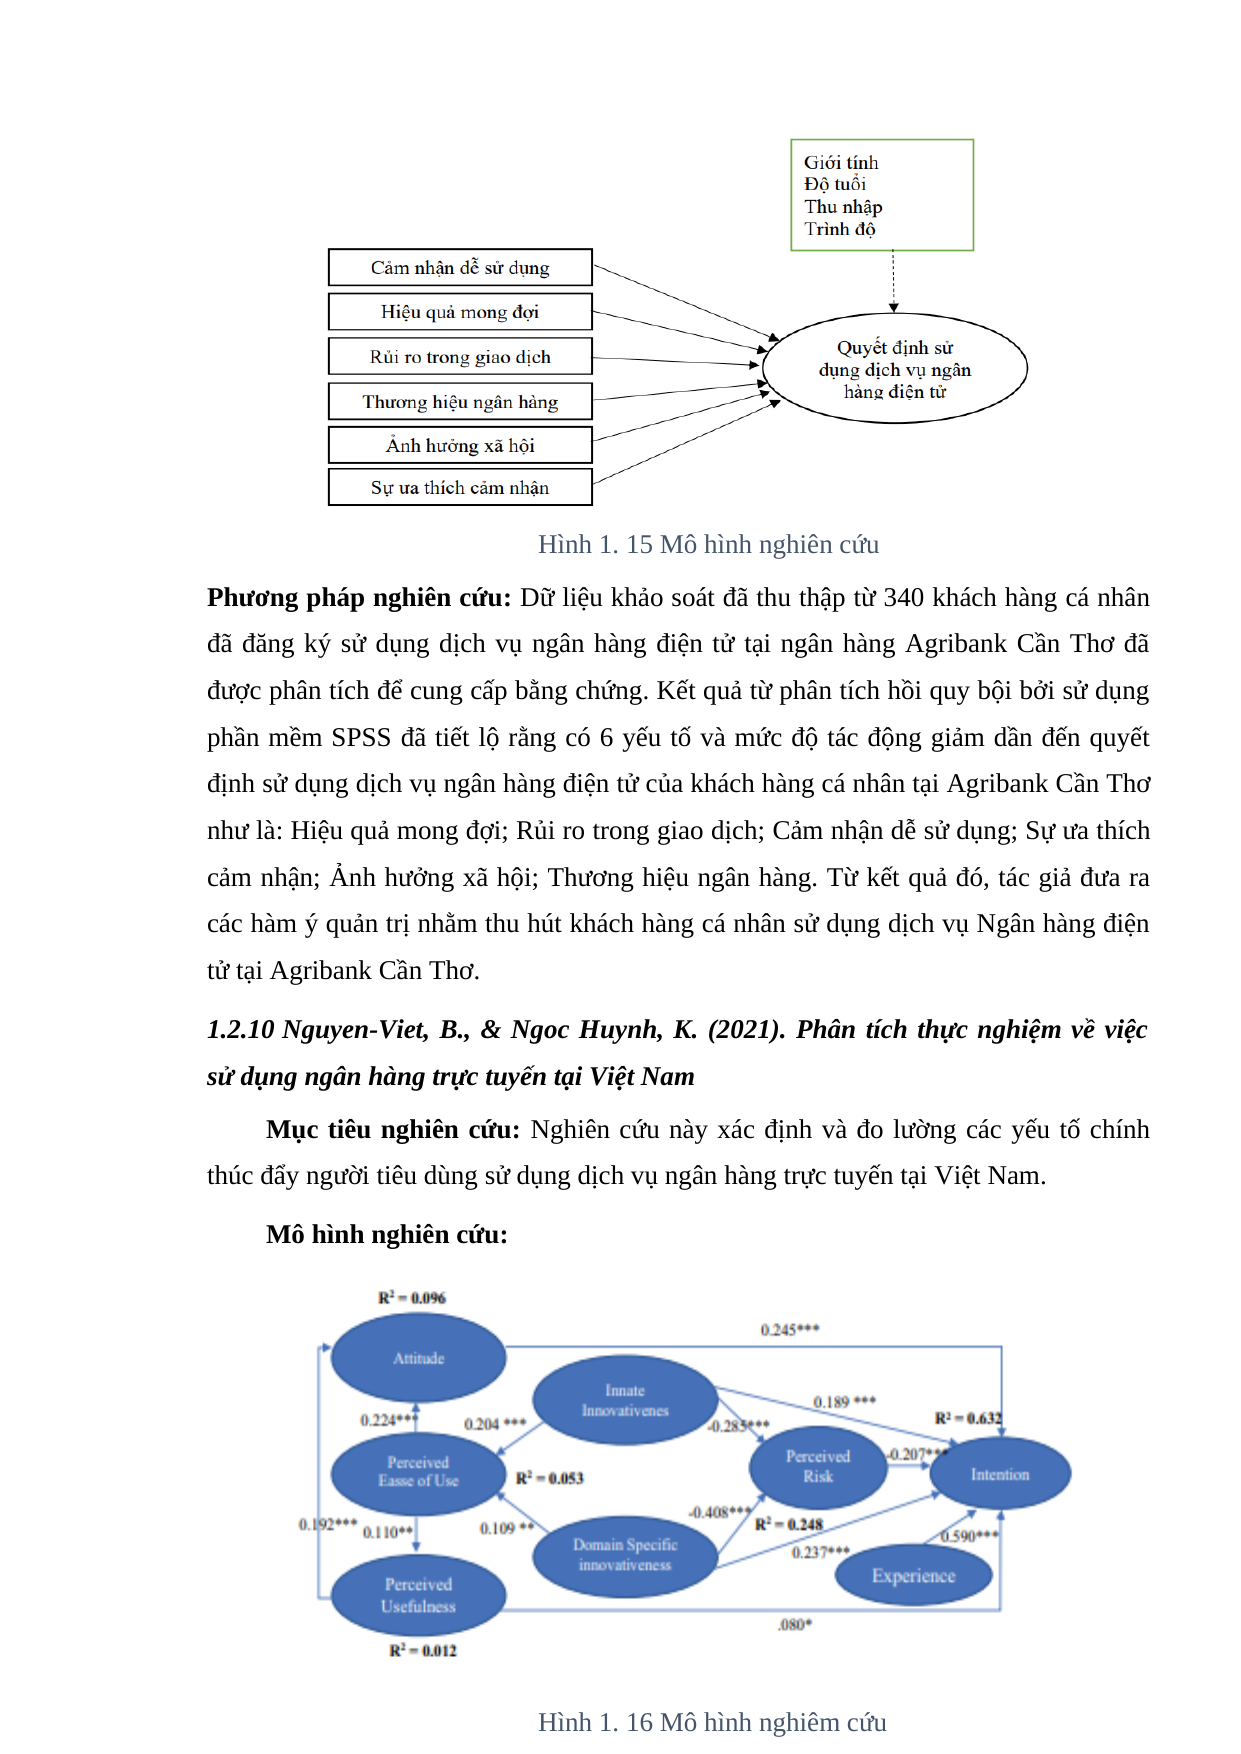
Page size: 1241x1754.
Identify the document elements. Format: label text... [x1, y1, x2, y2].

text Mô hình nghiên cứu: [207, 1218, 1152, 1250]
picture [307, 132, 1039, 515]
text Phương pháp nghiên cứu: Dữ liệu khảo soát đã thu thập từ 340 khách hàng cá nhân đã đăng ký sử dụng dịch vụ ngân hàng điện tử tại ngân hàng Agribank Cần Thơ đã được phân tích để cung cấp bằng chứng. Kết quả từ phân tích hồi quy bội bởi sử dụng phần mềm SPSS đã tiết lộ rằng có 6 yếu tố và mức độ tác động giảm dần đến quyết định sử dụng dịch vụ ngân hàng điện tử của khách hàng cá nhân tại Agribank Cần Thơ như là: Hiệu quả mong đợi; Rủi ro trong giao dịch; Cảm nhận dễ sử dụng; Sự ưa thích cảm nhận; Ảnh hưởng xã hội; Thương hiệu ngân hàng. Từ kết quả đó, tác giả đưa ra các hàm ý quản trị nhằm thu hút khách hàng cá nhân sử dụng dịch vụ Ngân hàng điện tử tại Agribank Cần Thơ. [207, 581, 1152, 985]
text Hình 1. 15 Mô hình nghiên cứu [207, 529, 1152, 560]
picture [269, 1283, 1097, 1697]
text Mục tiêu nghiên cứu: Nghiên cứu này xác định và đo lường các yếu tố chính thúc đẩy người tiêu dùng sử dụng dịch vụ ngân hàng trực tuyến tại Việt Nam. [207, 1113, 1152, 1191]
subtitle Nguyen-Viet, B., & Ngoc Huynh, K. (2021). Phân tích thực nghiệm về việc sử dụng ngân hàng trực tuyến tại Việt Nam [207, 1013, 1152, 1091]
